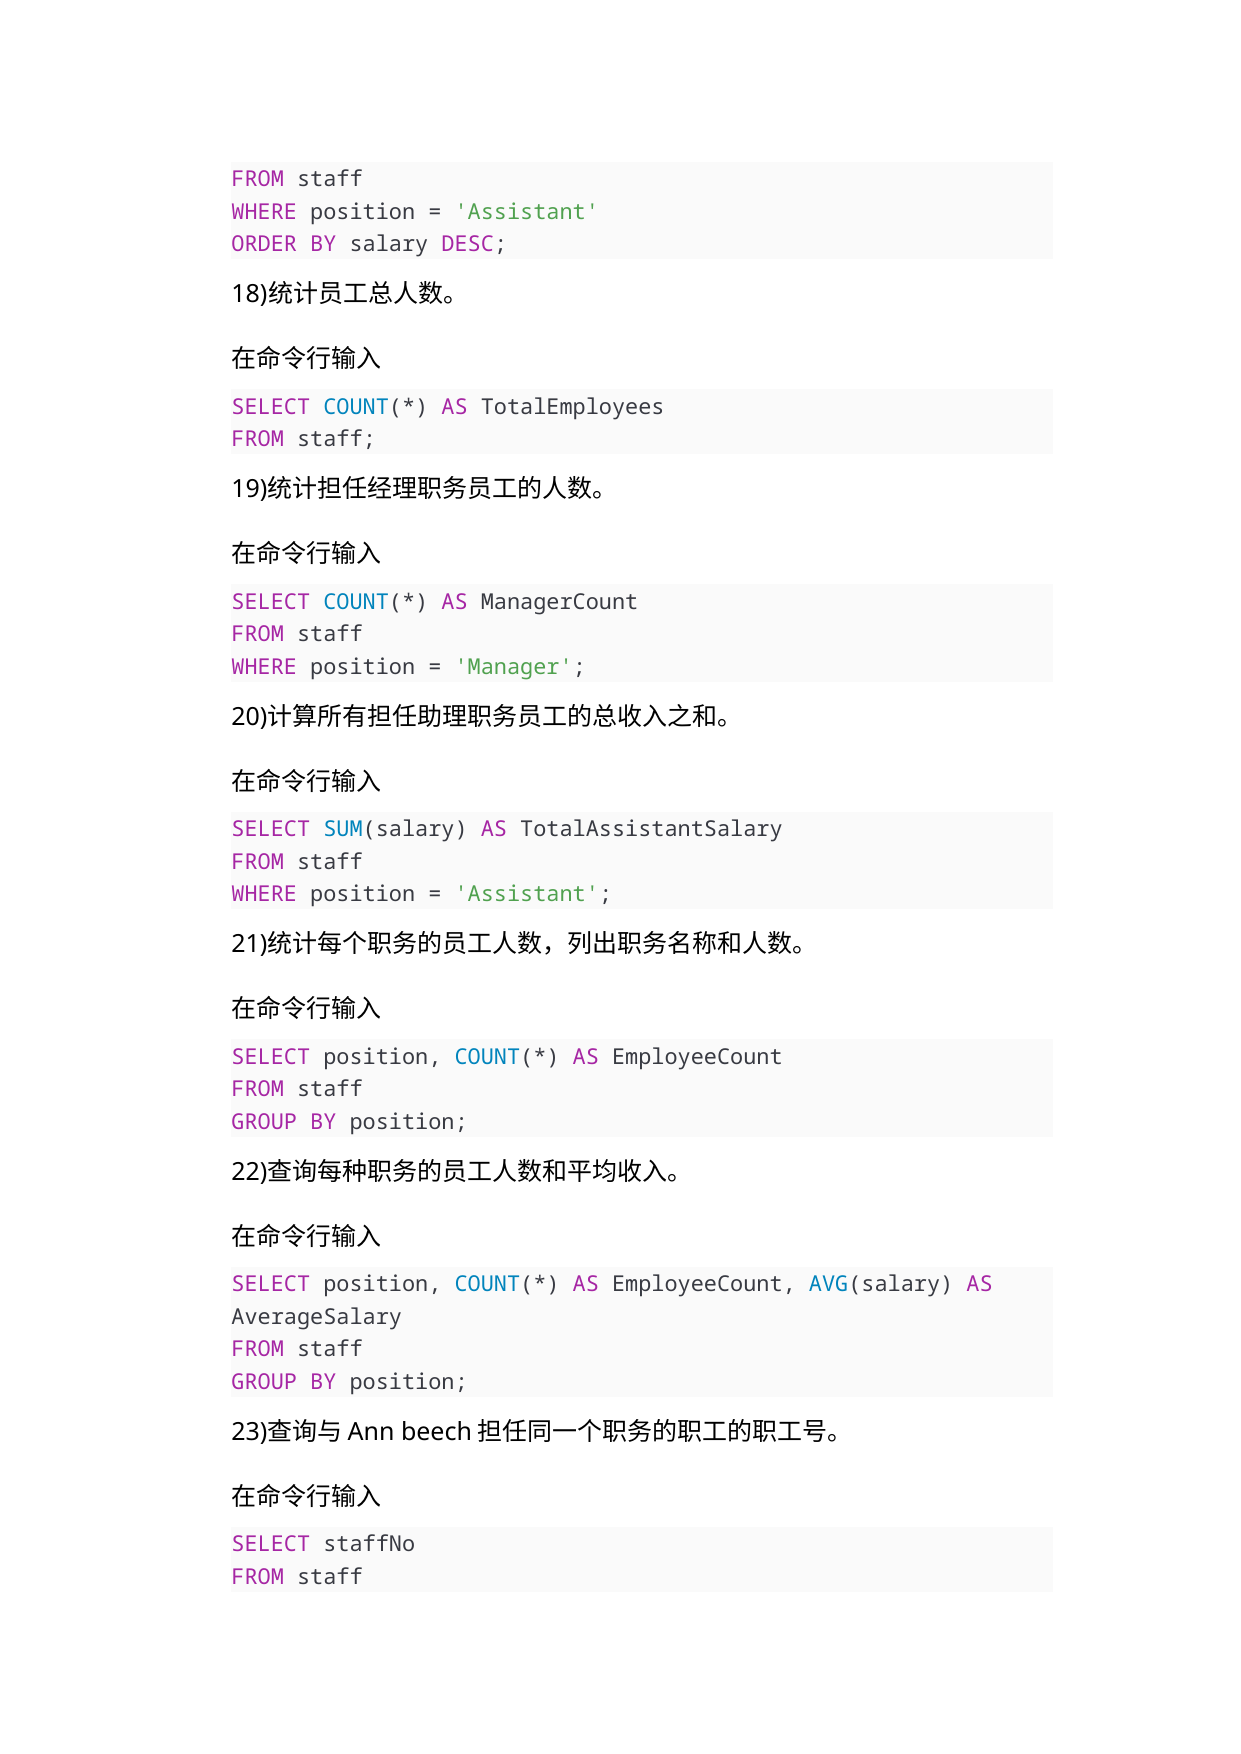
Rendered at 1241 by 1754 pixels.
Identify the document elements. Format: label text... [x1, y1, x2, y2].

text SELECT staffNo [231, 1527, 1053, 1559]
text FROM staff [231, 617, 1053, 649]
text 在命令行输入 [231, 747, 1053, 812]
text 21)统计每个职务的员工人数，列出职务名称和人数。 [231, 909, 1053, 974]
text SELECT position, COUNT(*) AS EmployeeCount, AVG(salary) AS AverageSalary [231, 1267, 1053, 1332]
text FROM staff [231, 1072, 1053, 1104]
text 在命令行输入 [231, 1202, 1053, 1267]
text WHERE position = 'Assistant'; [231, 877, 1053, 909]
text FROM staff [231, 162, 1053, 194]
text GROUP BY position; [231, 1364, 1053, 1397]
text FROM staff; [231, 422, 1053, 454]
text FROM staff [231, 1332, 1053, 1364]
text WHERE position = 'Assistant' [231, 194, 1053, 227]
text FROM staff [231, 1559, 1053, 1592]
text 在命令行输入 [231, 324, 1053, 389]
text 23)查询与Ann beech担任同一个职务的职工的职工号。 [231, 1397, 1053, 1462]
text 在命令行输入 [231, 1462, 1053, 1527]
text FROM staff [231, 844, 1053, 877]
text 22)查询每种职务的员工人数和平均收入。 [231, 1137, 1053, 1202]
text SELECT COUNT(*) AS TotalEmployees [231, 389, 1053, 422]
text SELECT COUNT(*) AS ManagerCount [231, 584, 1053, 617]
text 20)计算所有担任助理职务员工的总收入之和。 [231, 682, 1053, 747]
text SELECT SUM(salary) AS TotalAssistantSalary [231, 812, 1053, 844]
text 在命令行输入 [231, 974, 1053, 1039]
text 在命令行输入 [231, 519, 1053, 584]
text 19)统计担任经理职务员工的人数。 [231, 454, 1053, 519]
text WHERE position = 'Manager'; [231, 649, 1053, 682]
text SELECT position, COUNT(*) AS EmployeeCount [231, 1039, 1053, 1072]
text ORDER BY salary DESC; [231, 227, 1053, 259]
text GROUP BY position; [231, 1104, 1053, 1137]
list 统计员工总人数。 [231, 259, 1053, 324]
